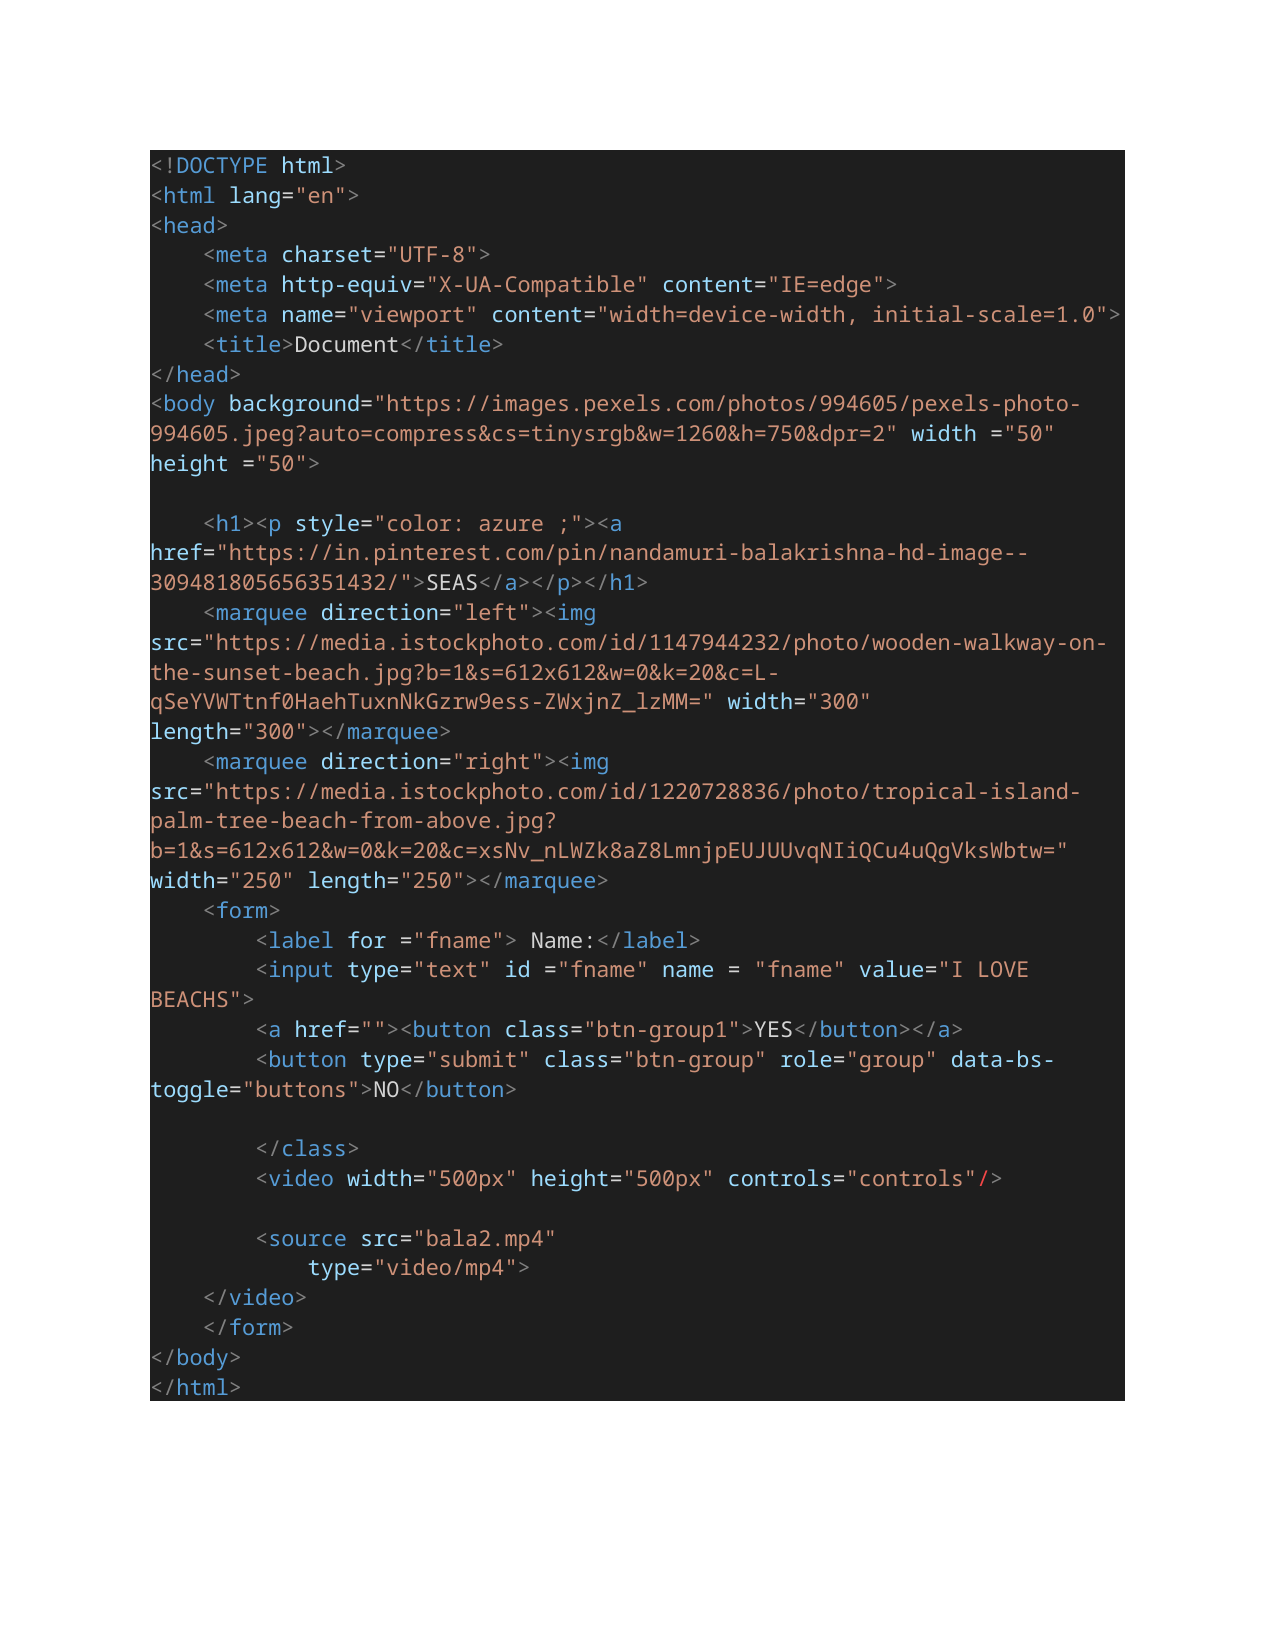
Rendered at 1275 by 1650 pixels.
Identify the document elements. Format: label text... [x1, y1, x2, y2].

text </head> [150, 358, 1125, 388]
text </video> [150, 1282, 1125, 1312]
text <form> [150, 895, 1125, 924]
text <source src="bala2.mp4" [150, 1222, 1125, 1252]
text <head> [150, 209, 1125, 239]
text type="video/mp4"> [150, 1252, 1125, 1282]
text <body background="https://images.pexels.com/photos/994605/pexels-photo-994605.jpeg?auto=compress&cs=tinysrgb&w=1260&h=750&dpr=2" width ="50" height ="50"> [150, 388, 1125, 478]
text <button type="submit" class="btn-group" role="group" data-bs-toggle="buttons">NO</button> [150, 1044, 1125, 1103]
text <marquee direction="right"><img src="https://media.istockphoto.com/id/1220728836/photo/tropical-island-palm-tree-beach-from-above.jpg?b=1&s=612x612&w=0&k=20&c=xsNv_nLWZk8aZ8LmnjpEUJUUvqNIiQCu4uQgVksWbtw=" width="250" length="250"></marquee> [150, 746, 1125, 895]
text <video width="500px" height="500px" controls="controls"/> [150, 1163, 1125, 1193]
text <marquee direction="left"><img src="https://media.istockphoto.com/id/1147944232/photo/wooden-walkway-on-the-sunset-beach.jpg?b=1&s=612x612&w=0&k=20&c=L-qSeYVWTtnf0HaehTuxnNkGzrw9ess-ZWxjnZ_lzMM=" width="300" length="300"></marquee> [150, 597, 1125, 746]
text </class> [150, 1133, 1125, 1163]
text </body> [150, 1342, 1125, 1371]
text <input type="text" id ="fname" name = "fname" value="I LOVE BEACHS"> [150, 954, 1125, 1014]
text <!DOCTYPE html> [150, 150, 1125, 180]
text <html lang="en"> [150, 180, 1125, 209]
text <title>Document</title> [150, 329, 1125, 358]
text <a href=""><button class="btn-group1">YES</button></a> [150, 1014, 1125, 1044]
text <meta http-equiv="X-UA-Compatible" content="IE=edge"> [150, 269, 1125, 299]
text </form> [150, 1312, 1125, 1342]
text <meta charset="UTF-8"> [150, 239, 1125, 269]
text <meta name="viewport" content="width=device-width, initial-scale=1.0"> [150, 299, 1125, 329]
text <h1><p style="color: azure ;"><a href="https://in.pinterest.com/pin/nandamuri-balakrishna-hd-image--309481805656351432/">SEAS</a></p></h1> [150, 507, 1125, 597]
text <label for ="fname"> Name:</label> [150, 924, 1125, 954]
text </html> [150, 1371, 1125, 1401]
